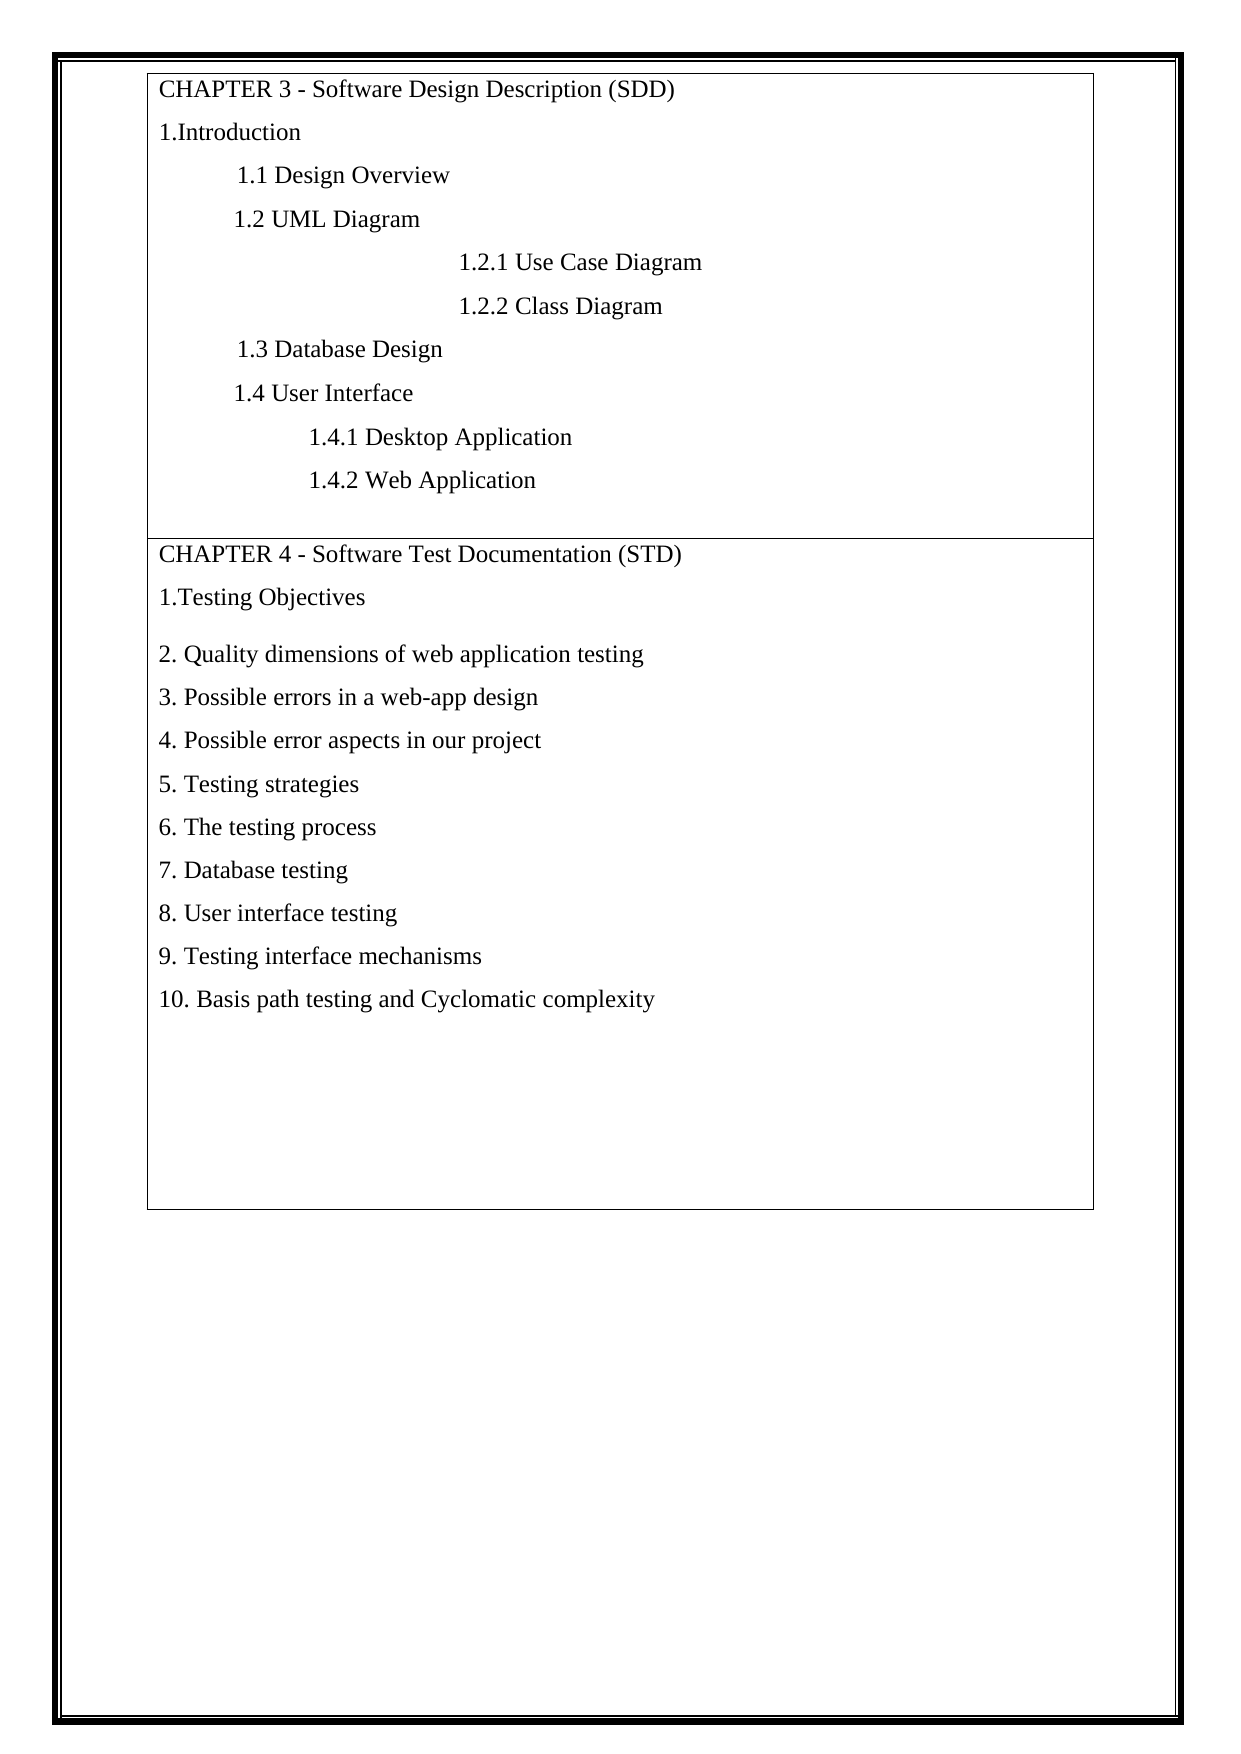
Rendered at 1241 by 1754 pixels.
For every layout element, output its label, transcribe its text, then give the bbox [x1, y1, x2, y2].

table_header CHAPTER 3 - Software Design Description (SDD) 1.Introduction Design Overview UML Diagram Use Case Diagram Class Diagram Database Design User Interface Desktop Application Web Application [148, 74, 1093, 538]
table_cell CHAPTER 4 - Software Test Documentation (STD) 1.Testing Objectives Quality dimensions of web application testing Possible errors in a web-app design Possible error aspects in our project Testing strategies The testing process Database testing User interface testing Testing interface mechanisms Basis path testing and Cyclomatic complexity [148, 539, 1093, 1209]
